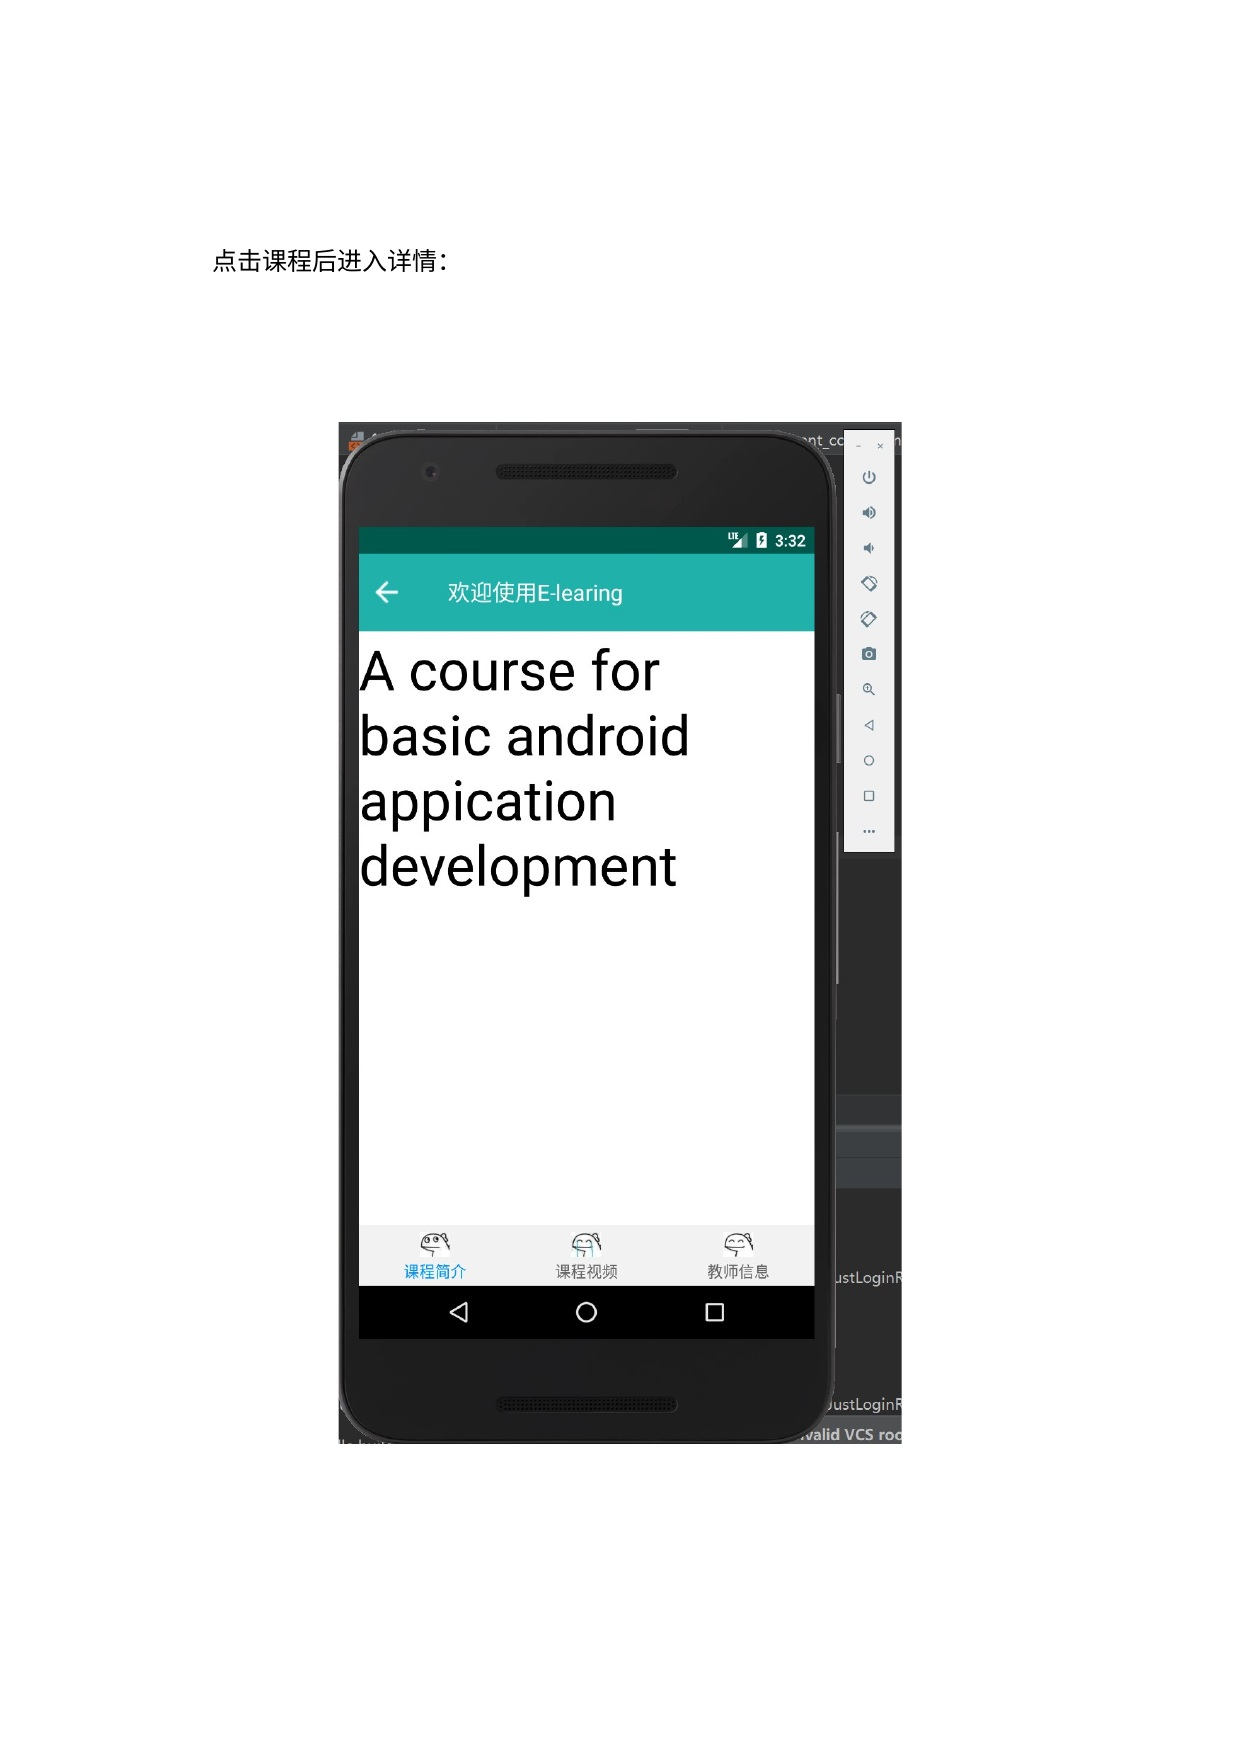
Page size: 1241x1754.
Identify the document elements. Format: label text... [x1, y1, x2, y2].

text 点击课程后进入详情： [187, 227, 1053, 292]
picture [338, 422, 902, 1444]
